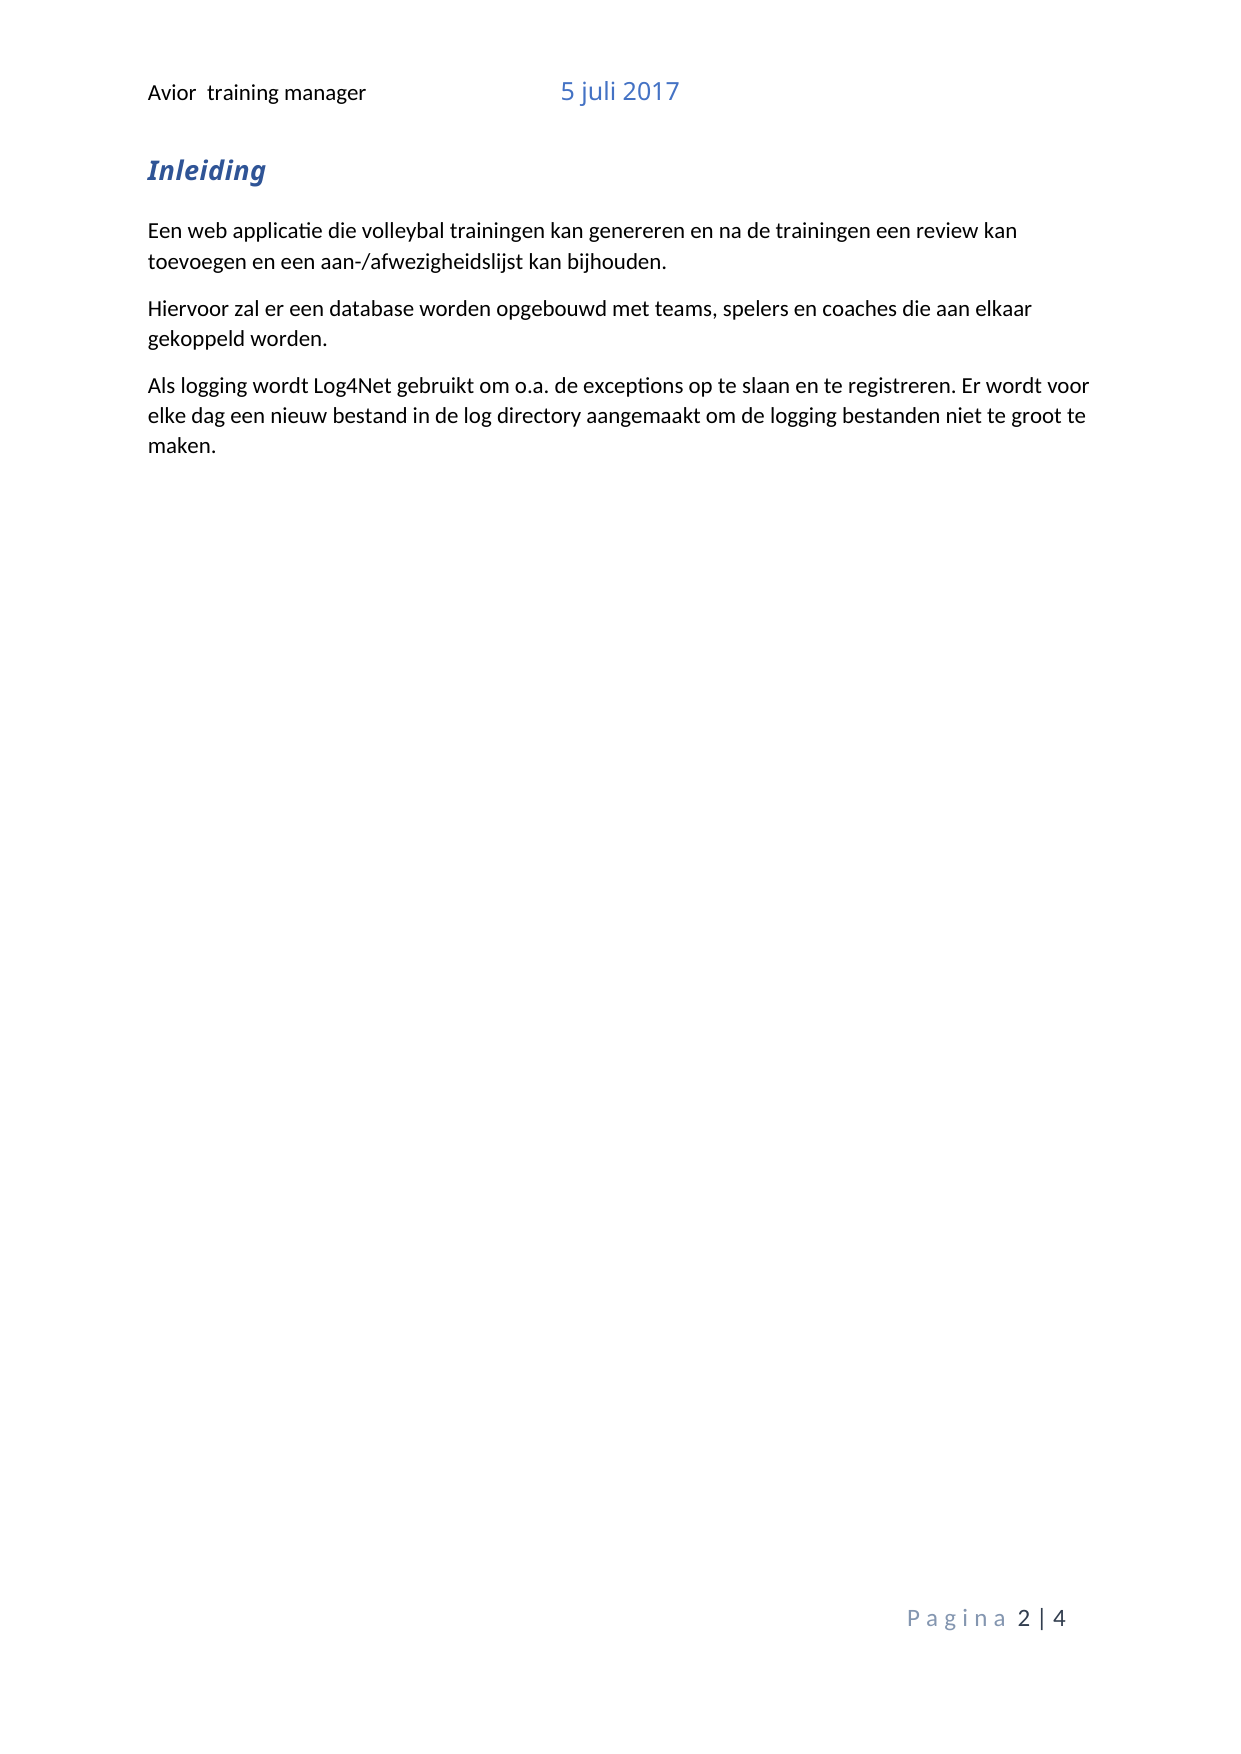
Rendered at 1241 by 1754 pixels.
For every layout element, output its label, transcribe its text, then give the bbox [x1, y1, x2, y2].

text Als logging wordt Log4Net gebruikt om o.a. de exceptions op te slaan en te registreren. Er wordt voor elke dag een nieuw bestand in de log directory aangemaakt om de logging bestanden niet te groot te maken. [148, 371, 1093, 459]
subtitle Inleiding [148, 152, 1093, 189]
text Hiervoor zal er een database worden opgebouwd met teams, spelers en coaches die aan elkaar gekoppeld worden. [148, 294, 1093, 352]
text Een web applicatie die volleybal trainingen kan genereren en na de trainingen een review kan toevoegen en een aan-/afwezigheidslijst kan bijhouden. [148, 217, 1093, 275]
